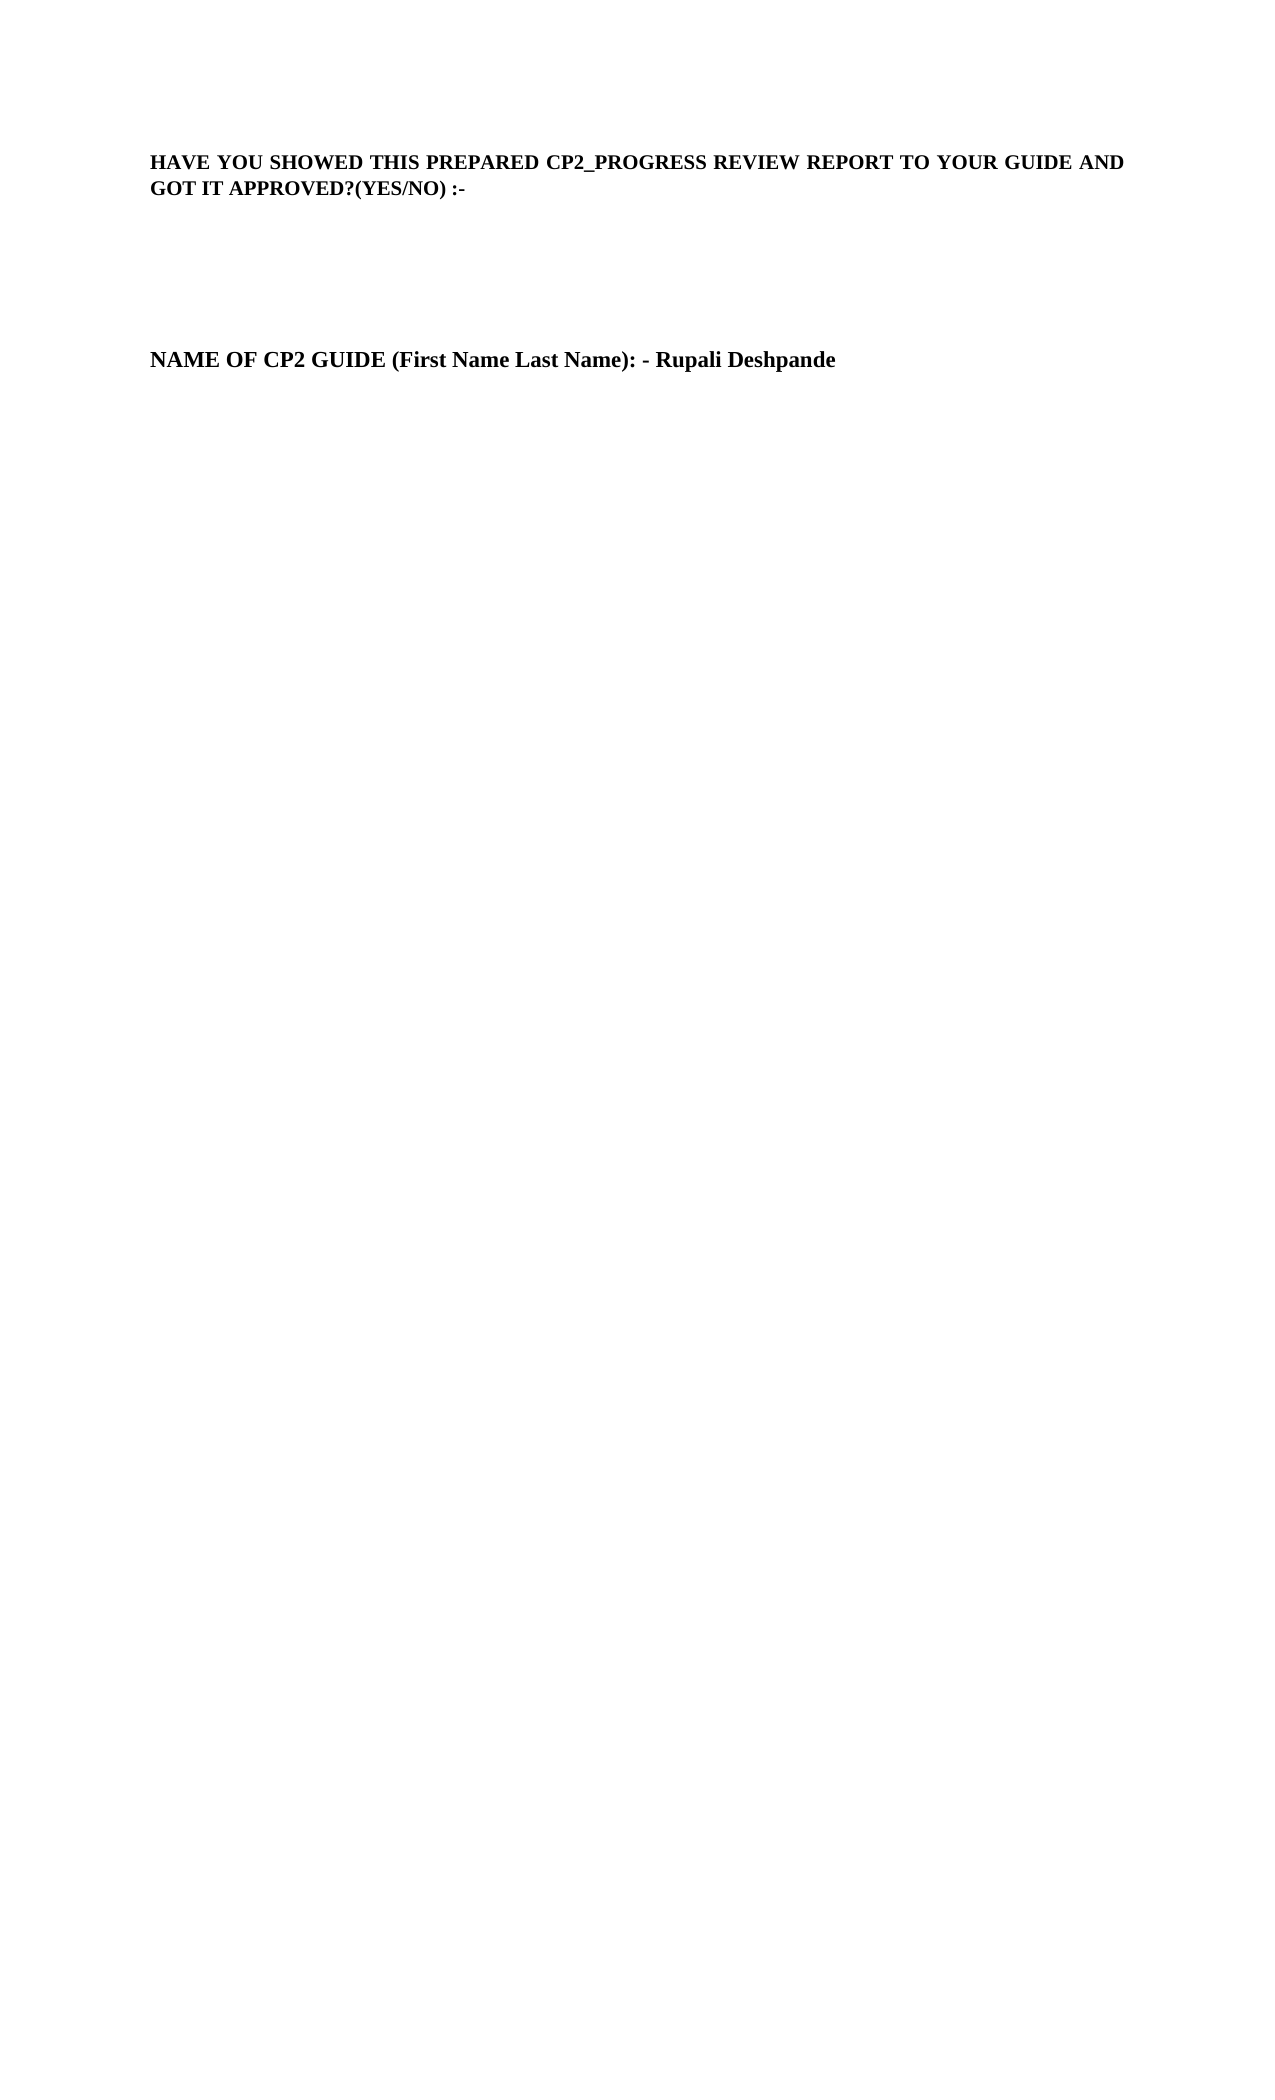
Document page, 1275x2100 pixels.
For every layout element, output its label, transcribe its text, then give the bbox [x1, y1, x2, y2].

text HAVE YOU SHOWED THIS PREPARED CP2_PROGRESS REVIEW REPORT TO YOUR GUIDE AND GOT IT APPROVED?(YES/NO) :- [150, 150, 1125, 200]
text NAME OF CP2 GUIDE (First Name Last Name): - Rupali Deshpande [150, 346, 1125, 373]
